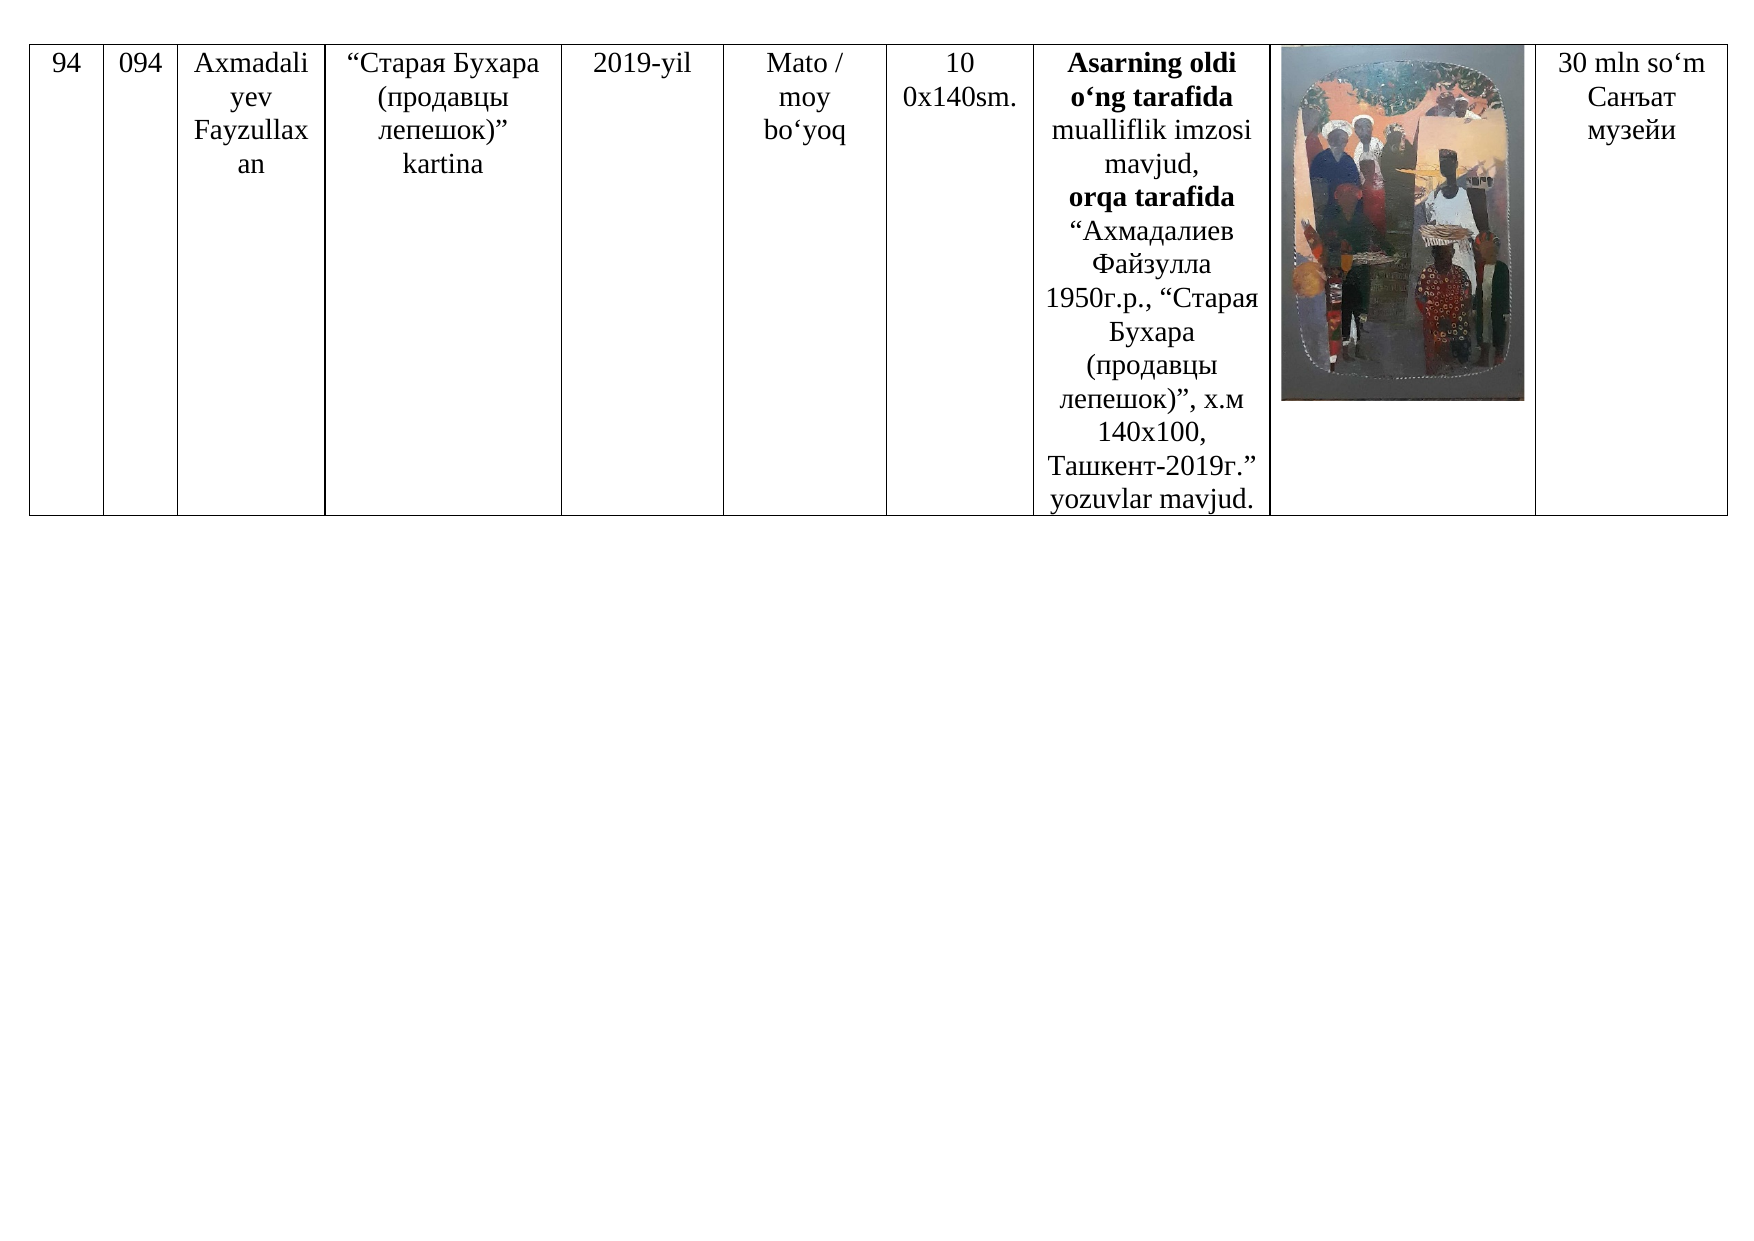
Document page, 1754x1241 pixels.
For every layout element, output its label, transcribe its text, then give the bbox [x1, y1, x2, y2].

table_cell [1271, 45, 1535, 515]
table_cell 2019-yil [562, 45, 723, 515]
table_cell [1536, 45, 1727, 515]
picture [1281, 45, 1525, 401]
table_cell Axmadaliyev Fayzullaxan [178, 45, 324, 515]
table_cell Asarning oldi o‘ng tarafida mualliflik imzosi mavjud, orqa tarafida “Ахмадалиев Файзулла 1950г.р., “Старая Бухара (продавцы лепешок)”, х.м 140х100, Ташкент-2019г.” yozuvlar mavjud. [1034, 45, 1269, 515]
table_cell 094 [104, 45, 177, 515]
table_cell “Старая Бухара (продавцы лепешок)” kartina [326, 45, 561, 515]
table_cell Mato / moy bo‘yoq [724, 45, 886, 515]
table_cell 94 [30, 45, 103, 515]
table_cell 100х140sm. [887, 45, 1033, 515]
